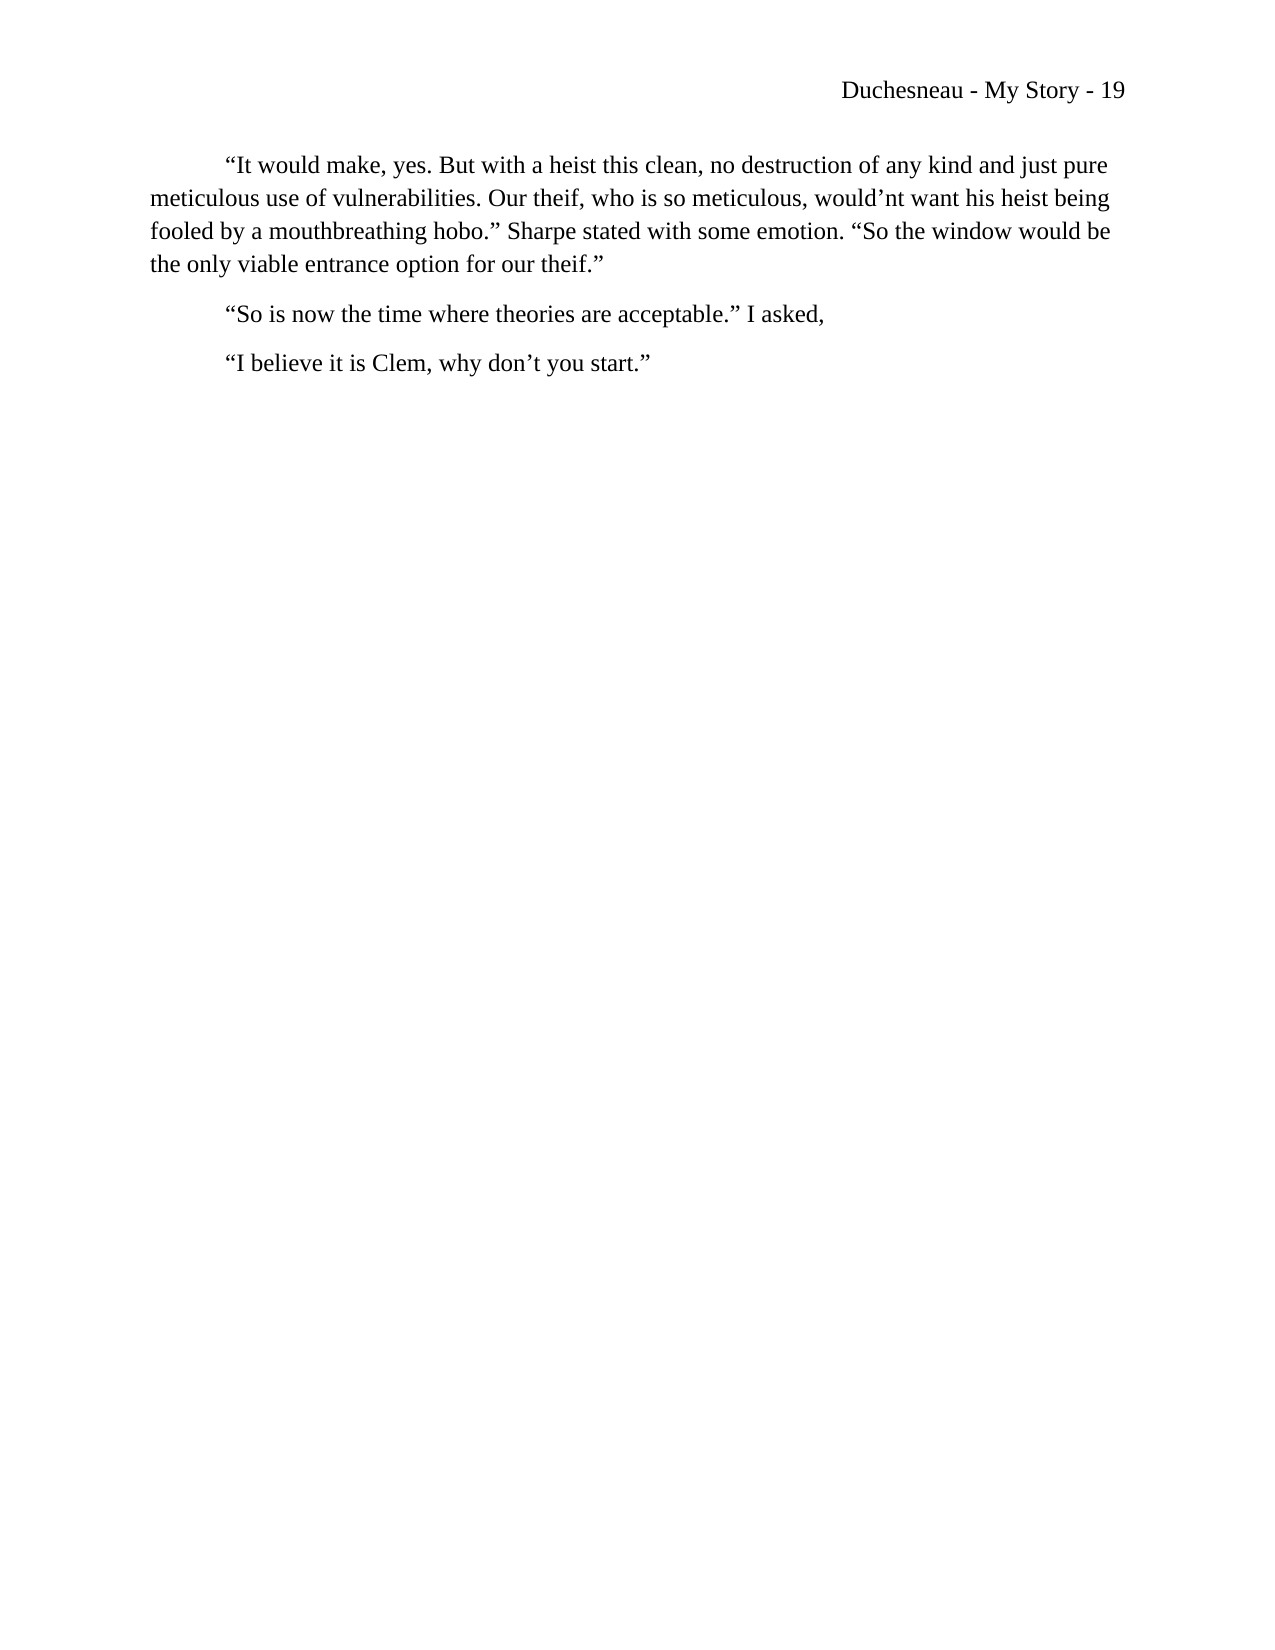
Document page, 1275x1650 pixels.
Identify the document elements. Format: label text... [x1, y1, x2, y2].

text “It would make, yes. But with a heist this clean, no destruction of any kind and just pure meticulous use of vulnerabilities. Our theif, who is so meticulous, would’nt want his heist being fooled by a mouthbreathing hobo.” Sharpe stated with some emotion. “So the window would be the only viable entrance option for our theif.” [150, 150, 1125, 278]
text “I believe it is Clem, why don’t you start.” [150, 348, 1125, 377]
text “So is now the time where theories are acceptable.” I asked, [150, 299, 1125, 327]
